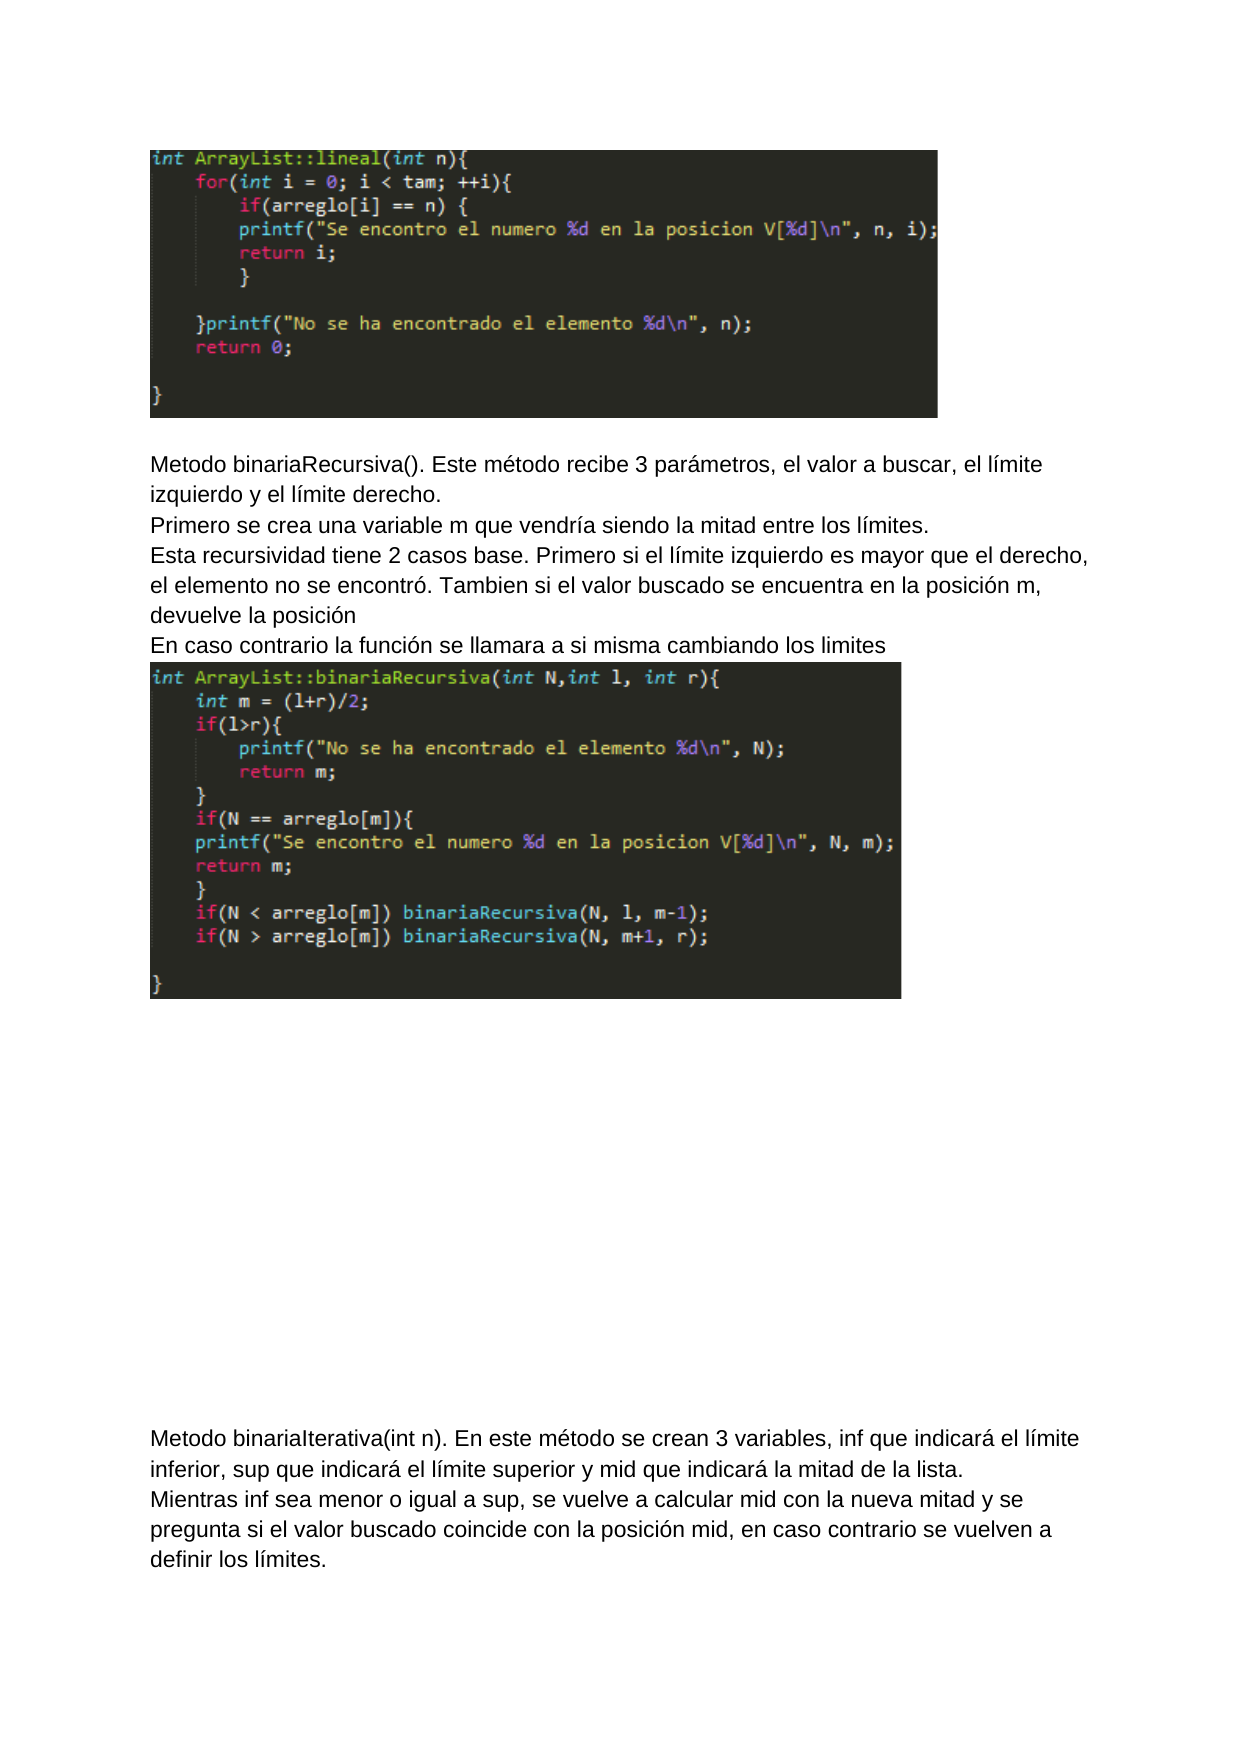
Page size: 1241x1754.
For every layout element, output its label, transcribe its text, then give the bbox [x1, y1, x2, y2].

picture [150, 662, 902, 999]
text Esta recursividad tiene 2 casos base. Primero si el límite izquierdo es mayor que el derecho, el elemento no se encontró. Tambien si el valor buscado se encuentra en la posición m, devuelve la posición [150, 542, 1090, 629]
text Metodo binariaRecursiva(). Este método recibe 3 parámetros, el valor a buscar, el límite izquierdo y el límite derecho. [150, 451, 1090, 508]
text Primero se crea una variable m que vendría siendo la mitad entre los límites. [150, 512, 1090, 538]
text Mientras inf sea menor o igual a sup, se vuelve a calcular mid con la nueva mitad y se pregunta si el valor buscado coincide con la posición mid, en caso contrario se vuelven a definir los límites. [150, 1486, 1090, 1573]
picture [150, 150, 938, 418]
text En caso contrario la función se llamara a si misma cambiando los limites [150, 632, 1090, 659]
text Metodo binariaIterativa(int n). En este método se crean 3 variables, inf que indicará el límite inferior, sup que indicará el límite superior y mid que indicará la mitad de la lista. [150, 1425, 1090, 1482]
